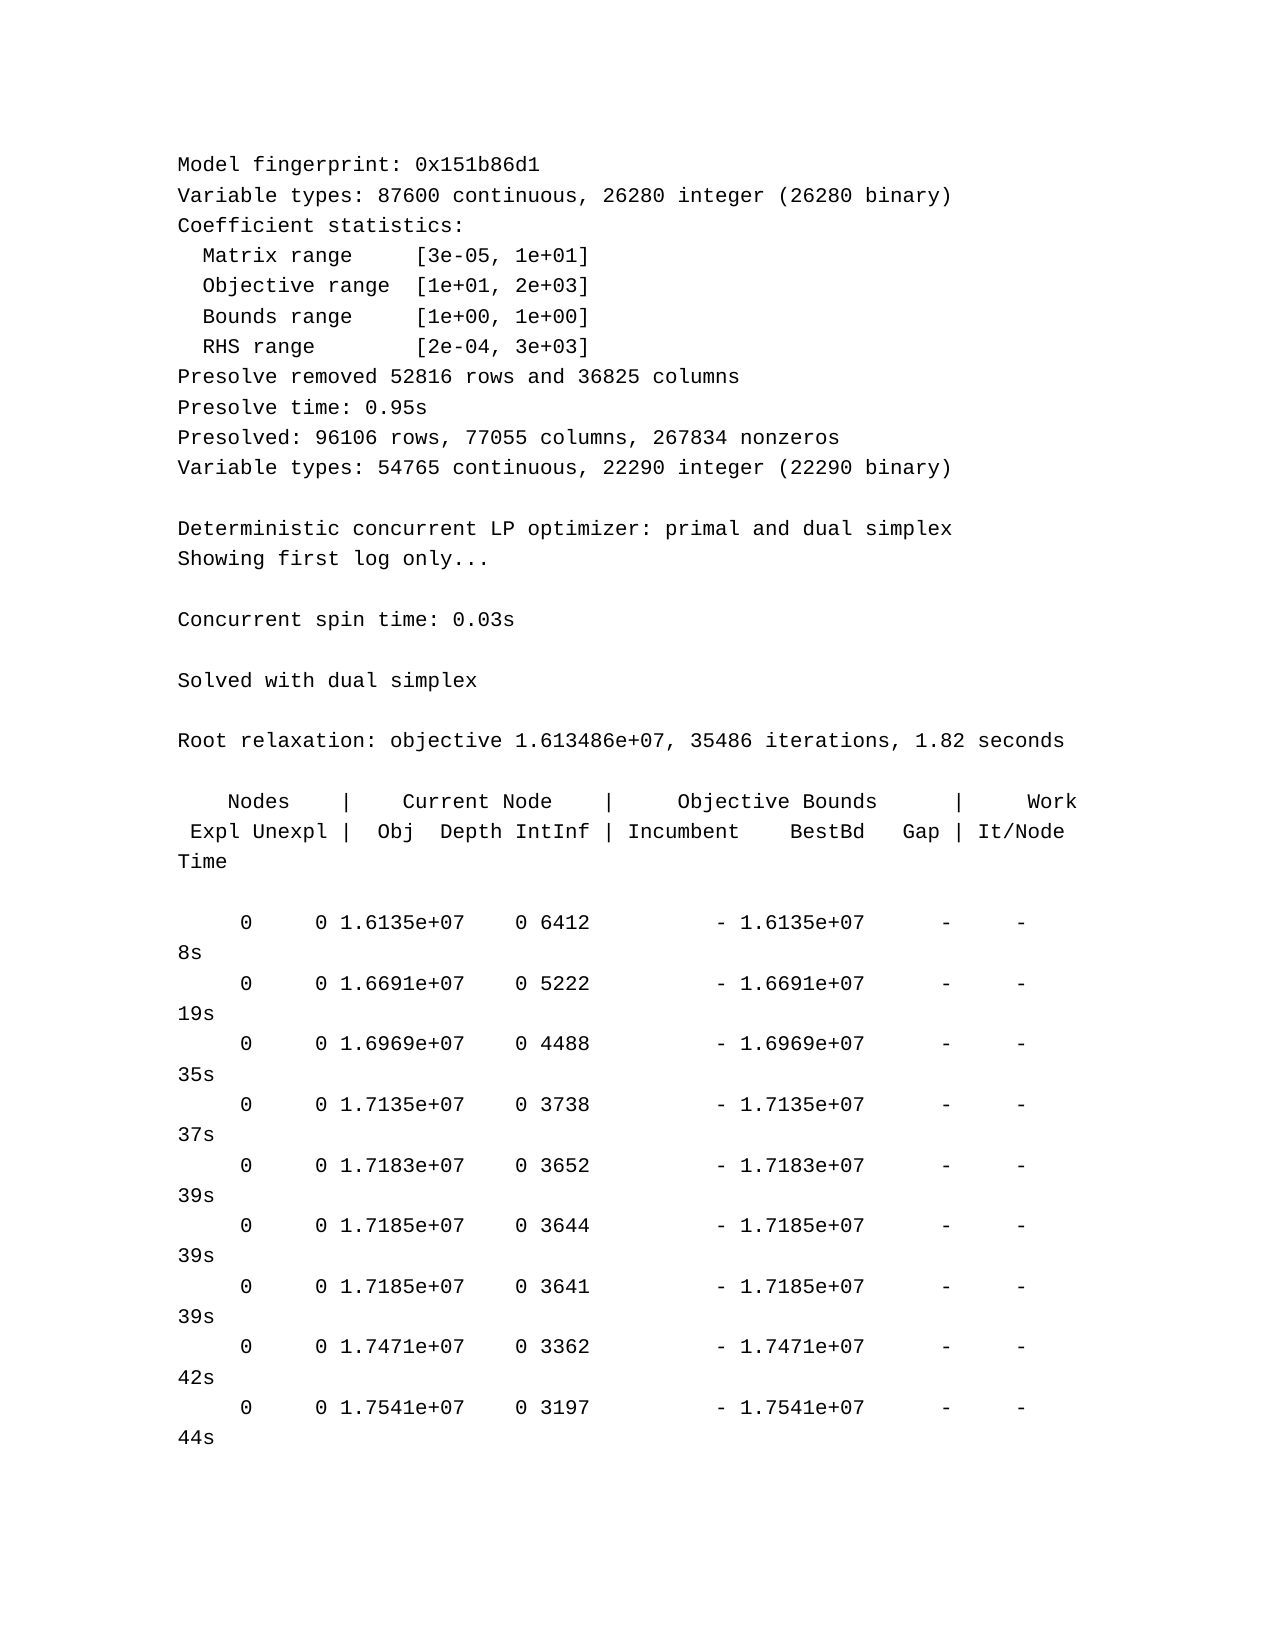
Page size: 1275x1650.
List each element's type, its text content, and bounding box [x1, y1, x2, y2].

text Concurrent spin time: 0.03s [177, 602, 1098, 633]
text Root relaxation: objective 1.613486e+07, 35486 iterations, 1.82 seconds [177, 723, 1098, 754]
text 0 0 1.6691e+07 0 5222 - 1.6691e+07 - - 19s [177, 966, 1098, 1027]
text Bounds range [1e+00, 1e+00] [177, 299, 1098, 329]
text 0 0 1.7183e+07 0 3652 - 1.7183e+07 - - 39s [177, 1148, 1098, 1208]
text Coefficient statistics: [177, 208, 1098, 238]
text Expl Unexpl | Obj Depth IntInf | Incumbent BestBd Gap | It/Node Time [177, 814, 1098, 875]
text Showing first log only... [177, 542, 1098, 572]
text 0 0 1.7185e+07 0 3641 - 1.7185e+07 - - 39s [177, 1269, 1098, 1330]
text Presolve removed 52816 rows and 36825 columns [177, 360, 1098, 390]
text Objective range [1e+01, 2e+03] [177, 269, 1098, 299]
text Variable types: 87600 continuous, 26280 integer (26280 binary) [177, 178, 1098, 208]
text Variable types: 54765 continuous, 22290 integer (22290 binary) [177, 451, 1098, 481]
text 0 0 1.7471e+07 0 3362 - 1.7471e+07 - - 42s [177, 1330, 1098, 1390]
text Presolve time: 0.95s [177, 390, 1098, 420]
text 0 0 1.7185e+07 0 3644 - 1.7185e+07 - - 39s [177, 1208, 1098, 1269]
text Presolved: 96106 rows, 77055 columns, 267834 nonzeros [177, 420, 1098, 451]
text Solved with dual simplex [177, 663, 1098, 693]
text 0 0 1.7541e+07 0 3197 - 1.7541e+07 - - 44s [177, 1390, 1098, 1451]
text 0 0 1.7135e+07 0 3738 - 1.7135e+07 - - 37s [177, 1087, 1098, 1148]
text Matrix range [3e-05, 1e+01] [177, 238, 1098, 269]
text 0 0 1.6969e+07 0 4488 - 1.6969e+07 - - 35s [177, 1027, 1098, 1087]
text Nodes | Current Node | Objective Bounds | Work [177, 784, 1098, 814]
text 0 0 1.6135e+07 0 6412 - 1.6135e+07 - - 8s [177, 905, 1098, 966]
text Model fingerprint: 0x151b86d1 [177, 148, 1098, 178]
text Deterministic concurrent LP optimizer: primal and dual simplex [177, 511, 1098, 542]
text RHS range [2e-04, 3e+03] [177, 329, 1098, 360]
